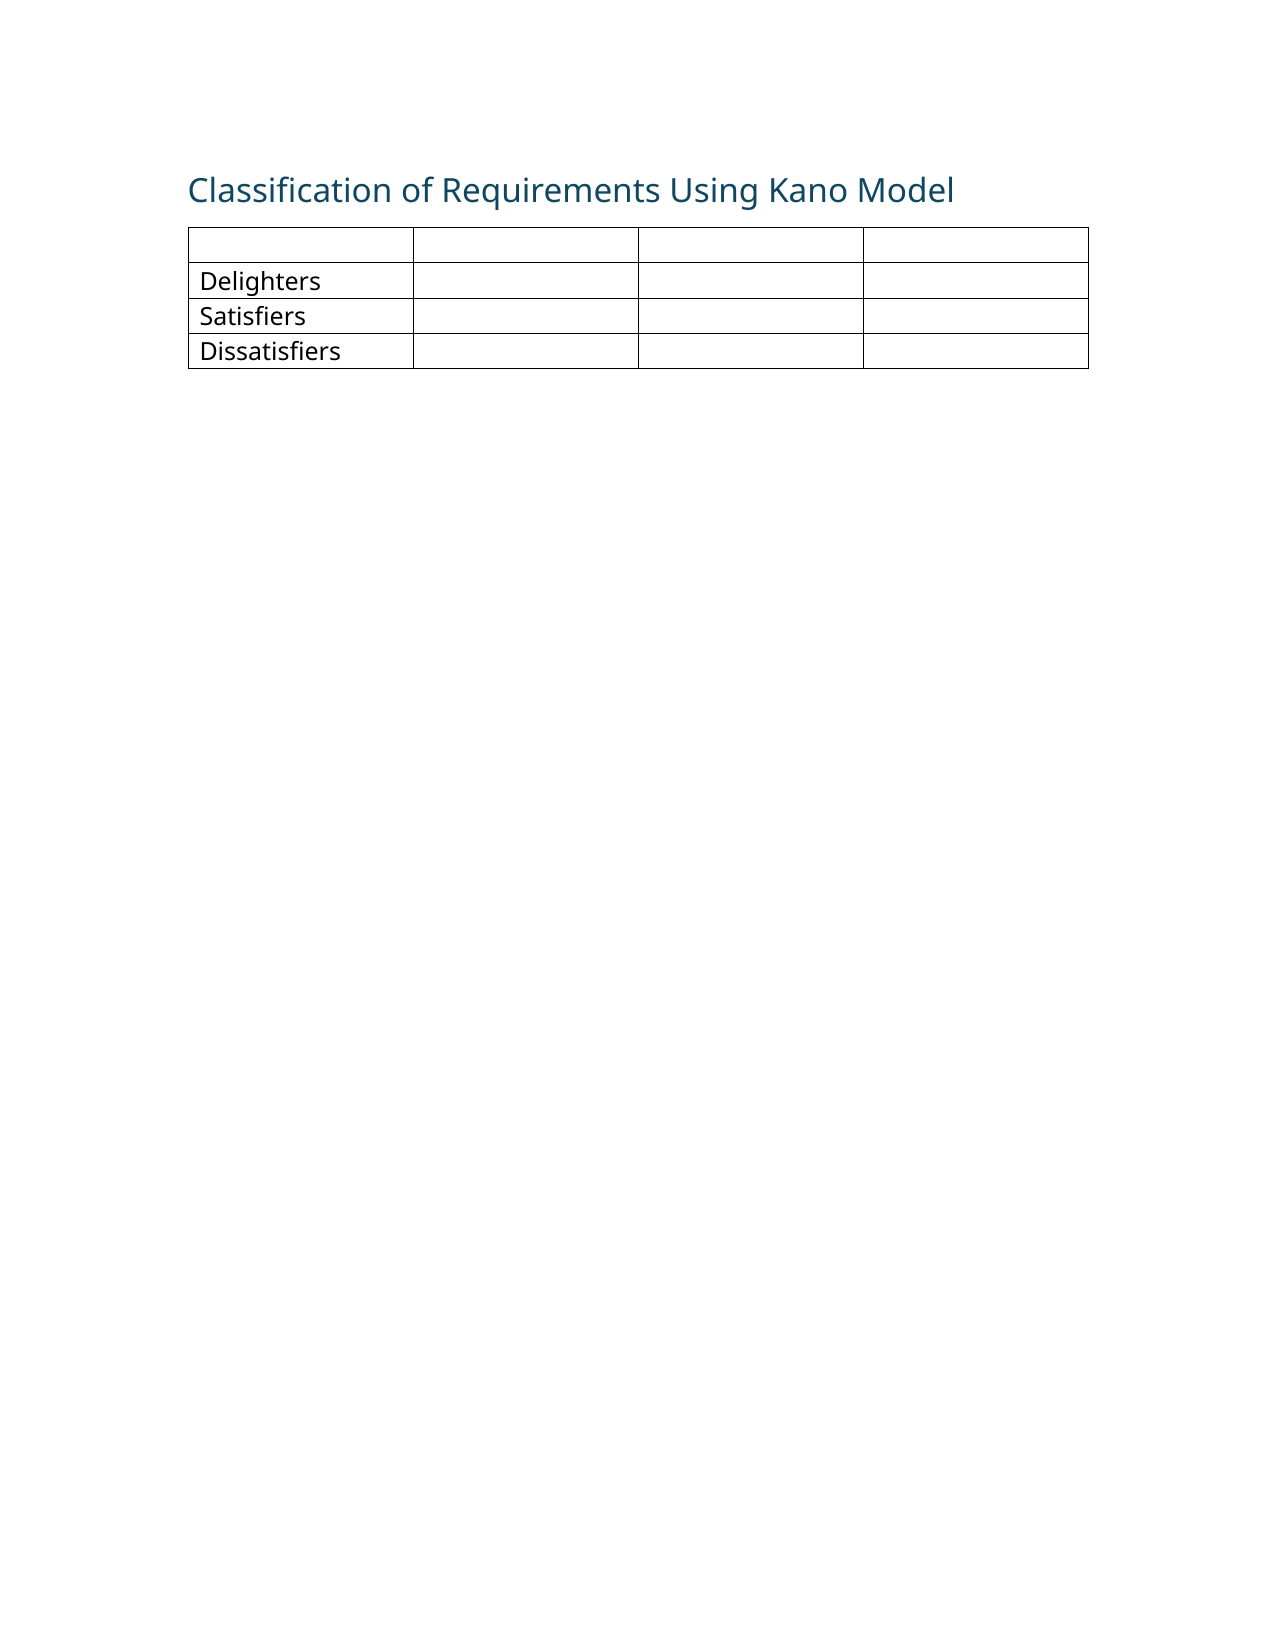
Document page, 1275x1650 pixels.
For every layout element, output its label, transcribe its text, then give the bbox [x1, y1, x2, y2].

table_header [864, 228, 1088, 262]
table_header [189, 228, 413, 262]
table_cell Dissatisfiers [189, 334, 413, 368]
table_cell [414, 263, 638, 297]
table_cell [639, 263, 863, 297]
table_cell [864, 263, 1088, 297]
table_cell [639, 334, 863, 368]
table_cell [864, 334, 1088, 368]
table_cell [414, 299, 638, 332]
table_cell [639, 299, 863, 332]
table_cell [864, 299, 1088, 332]
subtitle Classification of Requirements Using Kano Model [187, 167, 1087, 212]
table_header [639, 228, 863, 262]
table_cell [414, 334, 638, 368]
table_cell Satisfiers [189, 299, 413, 332]
table_header [414, 228, 638, 262]
table_cell Delighters [189, 263, 413, 297]
